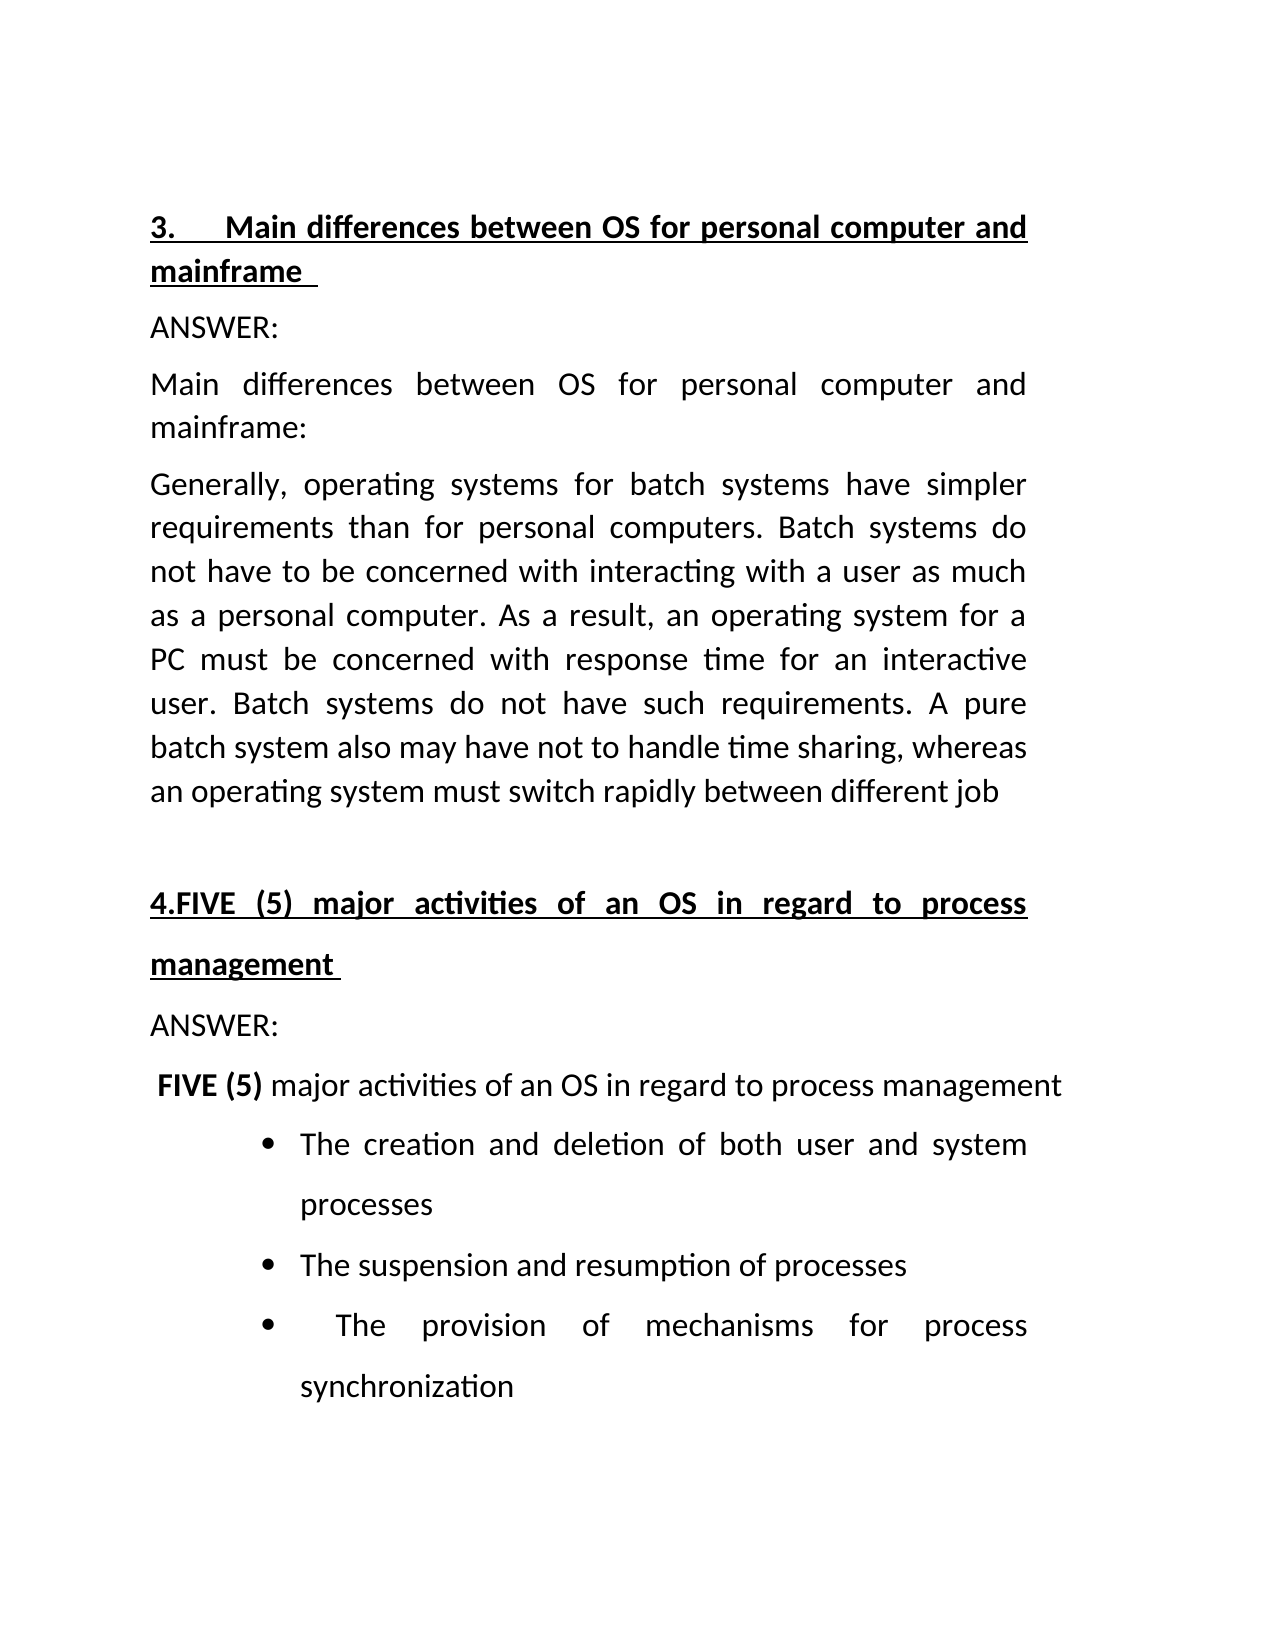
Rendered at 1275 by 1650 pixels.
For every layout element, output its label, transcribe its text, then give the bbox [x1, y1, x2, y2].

text Main differences between OS for personal computer and mainframe: [150, 363, 1028, 447]
text 3. Main differences between OS for personal computer and mainframe [150, 206, 1028, 241]
text 3. Main differences between OS for personal computer and mainframe [150, 243, 1028, 291]
text FIVE (5) major activities of an OS in regard to process management [150, 1064, 1125, 1105]
text 4.FIVE (5) major activities of an OS in regard to process management [150, 919, 1028, 984]
text ANSWER: [150, 306, 1028, 347]
text ANSWER: [150, 1004, 1028, 1044]
list The suspension and resumption of processes [262, 1244, 1028, 1284]
text Generally, operating systems for batch systems have simpler requirements than for personal computers. Batch systems do not have to be concerned with interacting with a user as much as a personal computer. As a result, an operating system for a PC must be concerned with response time for an interactive user. Batch systems do not have such requirements. A pure batch system also may have not to handle time sharing, whereas an operating system must switch rapidly between different job [150, 463, 1028, 811]
list The provision of mechanisms for process synchronization [262, 1304, 1028, 1406]
list The creation and deletion of both user and system processes [262, 1123, 1028, 1224]
text 4.FIVE (5) major activities of an OS in regard to process management [150, 882, 1028, 917]
